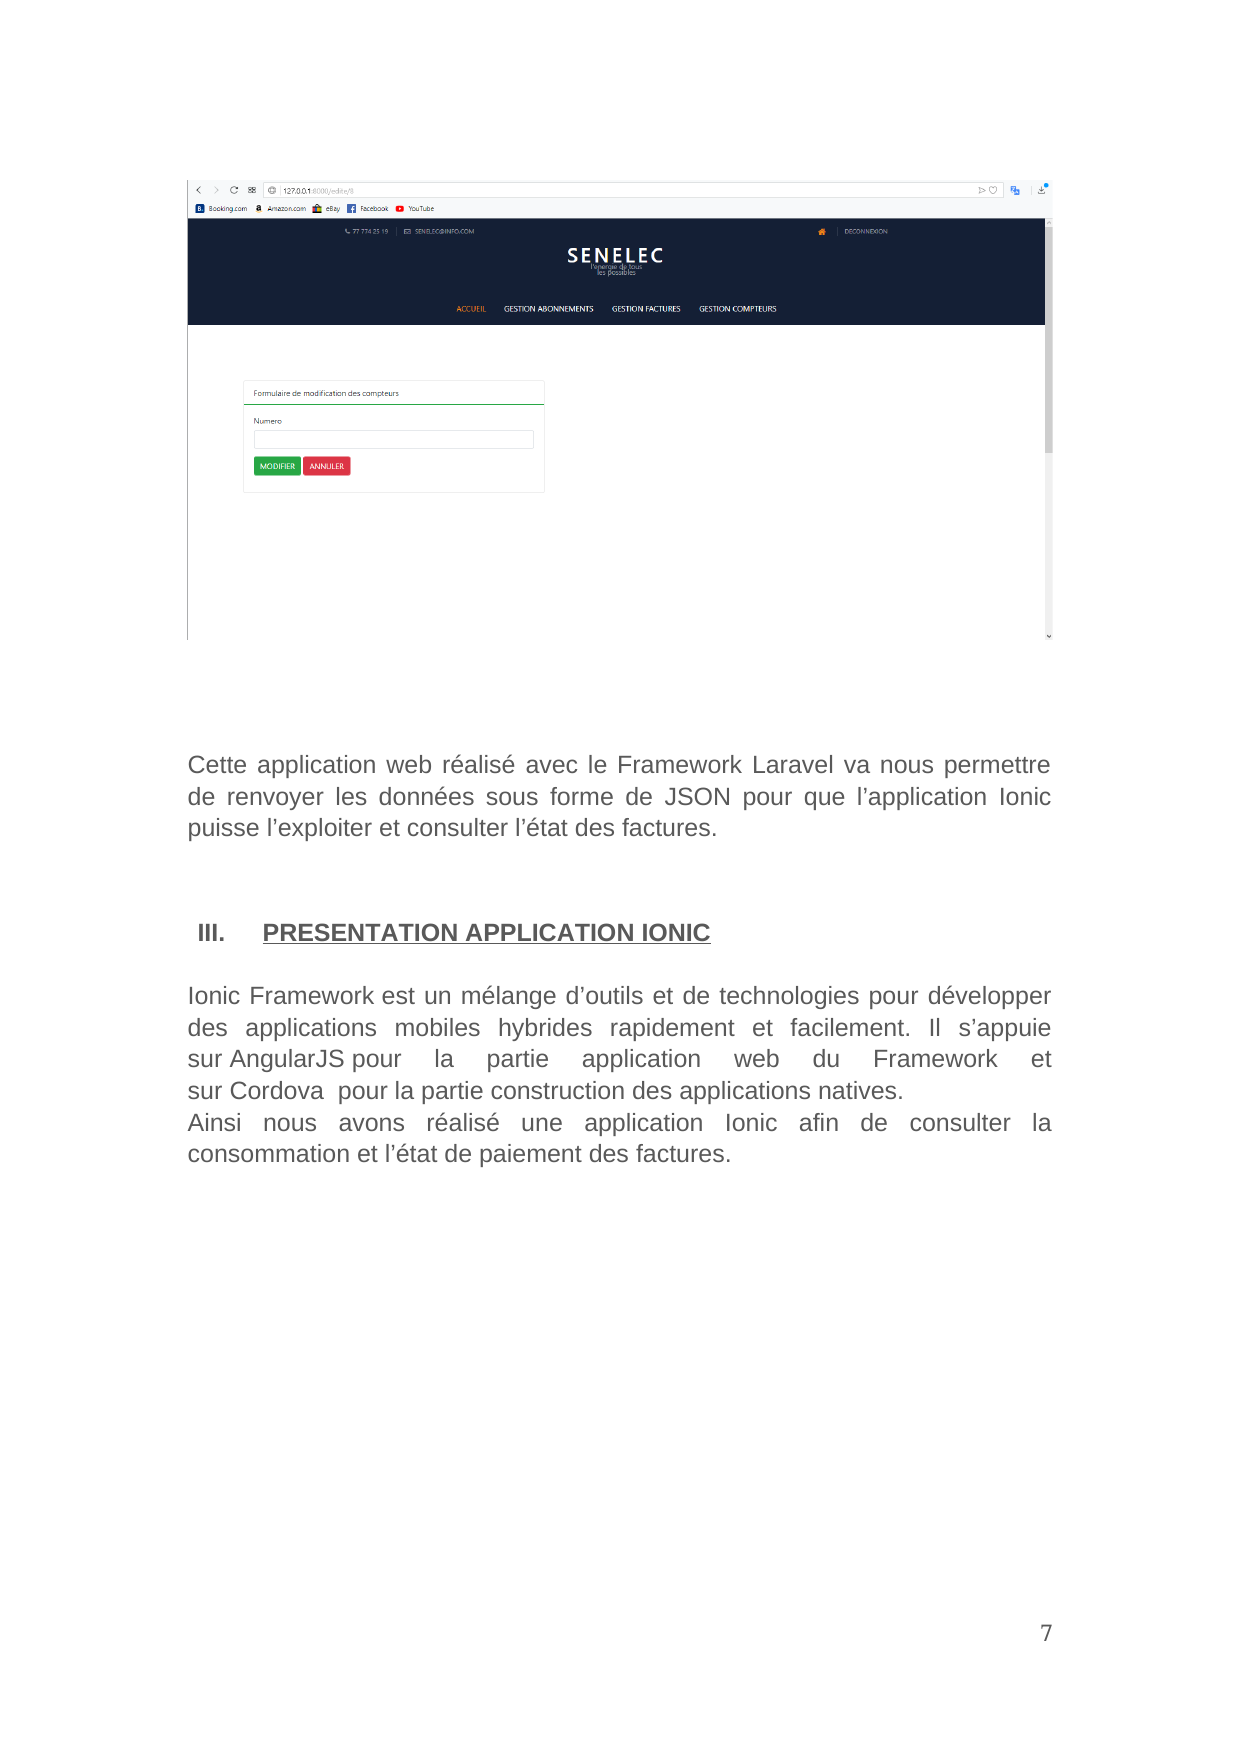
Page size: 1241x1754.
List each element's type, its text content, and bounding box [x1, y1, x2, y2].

text Cette application web réalisé avec le Framework Laravel va nous permettre de renvoyer les données sous forme de JSON pour que l’application Ionic puisse l’exploiter et consulter l’état des factures. [187, 750, 1053, 842]
text Ionic Framework est un mélange d’outils et de technologies pour développer des applications mobiles hybrides rapidement et facilement. Il s’appuie sur AngularJS pour la partie application web du Framework et sur Cordova pour la partie construction des applications natives. [187, 981, 1053, 1105]
list PRESENTATION APPLICATION IONIC [225, 918, 1053, 947]
text Ainsi nous avons réalisé une application Ionic afin de consulter la consommation et l’état de paiement des factures. [187, 1108, 1053, 1168]
picture [187, 180, 1053, 640]
